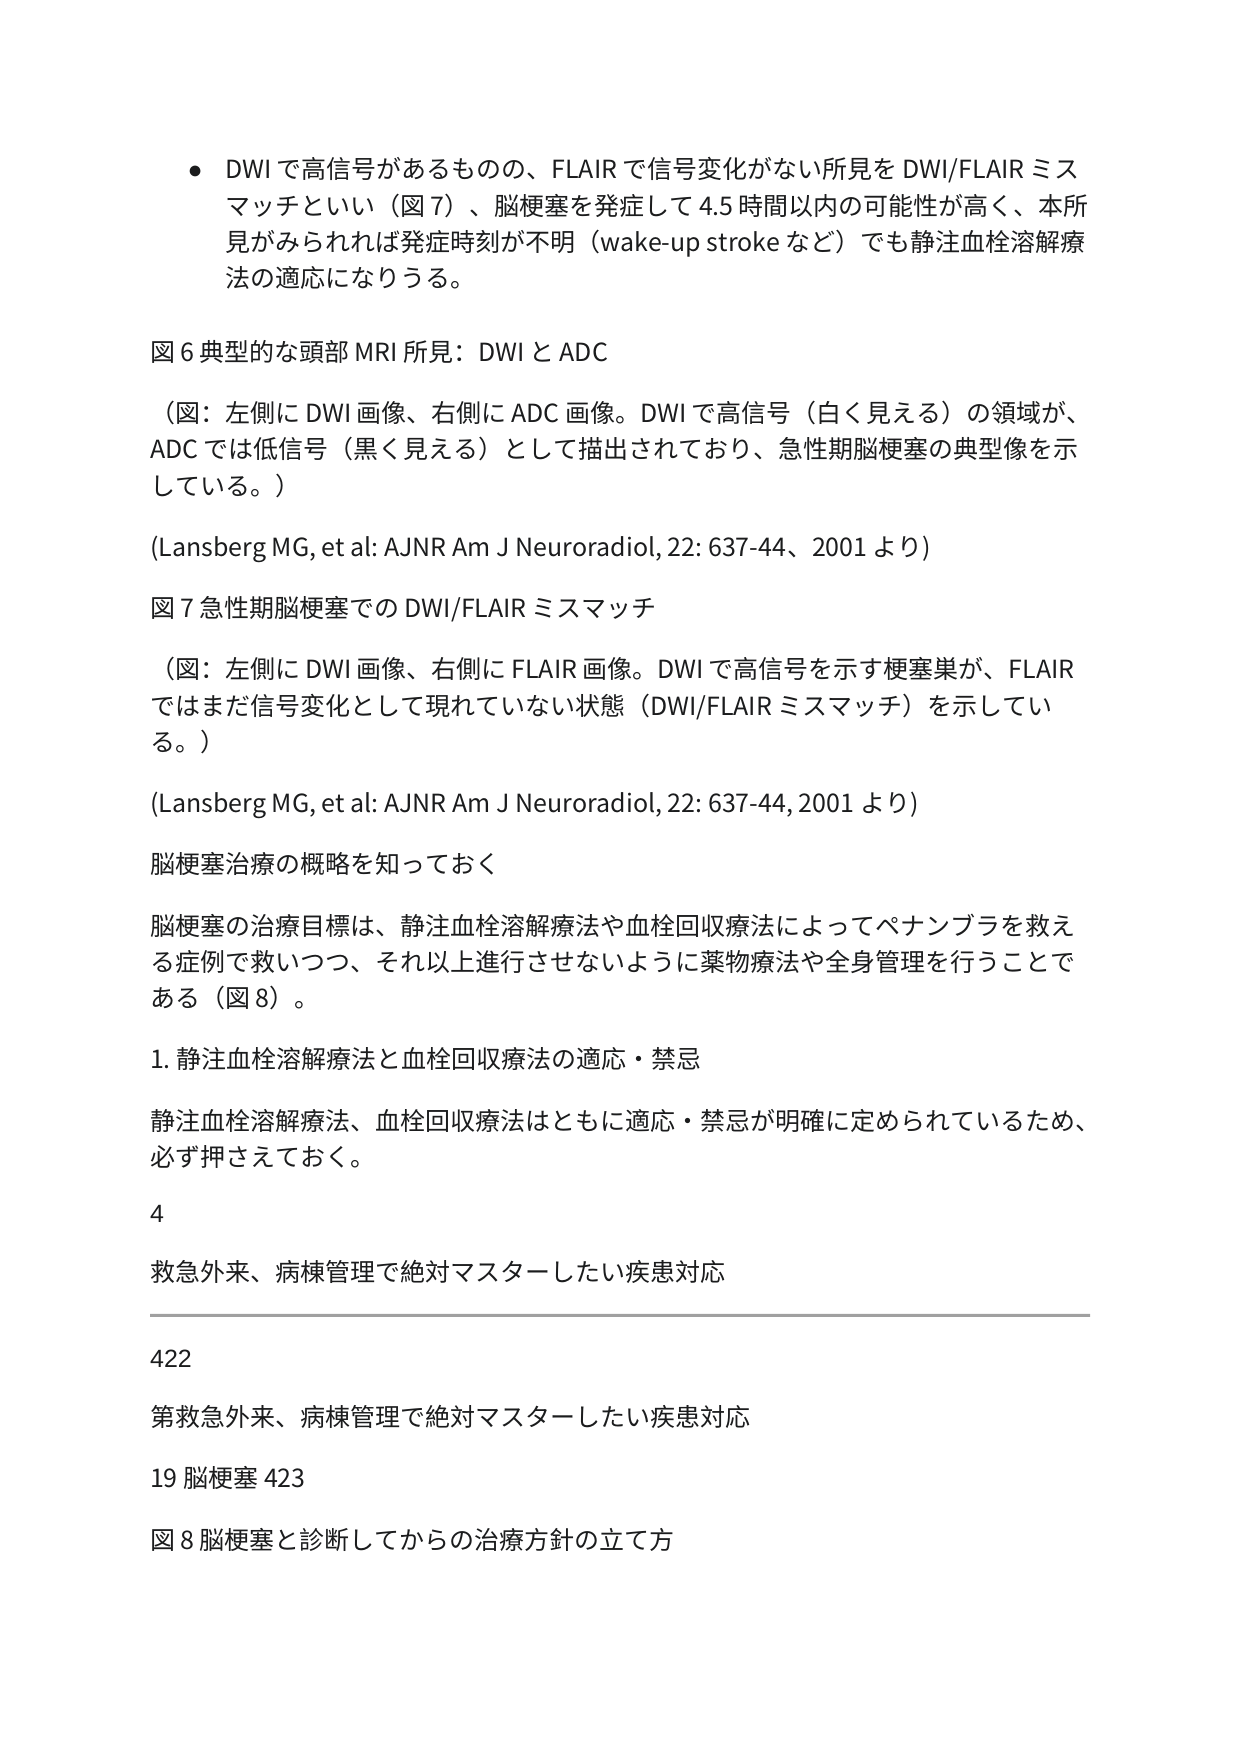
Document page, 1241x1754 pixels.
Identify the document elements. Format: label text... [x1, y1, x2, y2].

text 図7 急性期脳梗塞でのDWI/FLAIRミスマッチ [150, 589, 1090, 625]
list DWIで高信号があるものの、FLAIRで信号変化がない所見をDWI/FLAIRミスマッチといい（図7）、脳梗塞を発症して4.5時間以内の可能性が高く、本所見がみられれば発症時刻が不明（wake-up strokeなど）でも静注血栓溶解療法の適応になりうる。 [187, 150, 1090, 295]
text 図6 典型的な頭部MRI所見：DWIとADC [150, 332, 1090, 369]
text 脳梗塞治療の概略を知っておく [150, 845, 1090, 881]
text 第救急外来、病棟管理で絶対マスターしたい疾患対応 [150, 1398, 1090, 1434]
text (Lansberg MG, et al: AJNR Am J Neuroradiol, 22: 637-44, 2001より) [150, 784, 1090, 820]
text 422 [150, 1344, 1090, 1373]
text (Lansberg MG, et al: AJNR Am J Neuroradiol, 22: 637-44、2001より) [150, 527, 1090, 564]
text （図：左側にDWI画像、右側にADC画像。DWIで高信号（白く見える）の領域が、ADCでは低信号（黒く見える）として描出されており、急性期脳梗塞の典型像を示している。） [150, 394, 1090, 502]
text 4 [150, 1199, 1090, 1227]
text 図8 脳梗塞と診断してからの治療方針の立て方 [150, 1520, 1090, 1556]
text 静注血栓溶解療法、血栓回収療法はともに適応・禁忌が明確に定められているため、必ず押さえておく。 [150, 1101, 1090, 1174]
text （図：左側にDWI画像、右側にFLAIR画像。DWIで高信号を示す梗塞巣が、FLAIRではまだ信号変化として現れていない状態（DWI/FLAIRミスマッチ）を示している。） [150, 650, 1090, 759]
text 脳梗塞の治療目標は、静注血栓溶解療法や血栓回収療法によってペナンブラを救える症例で救いつつ、それ以上進行させないように薬物療法や全身管理を行うことである（図8）。 [150, 906, 1090, 1015]
text 19 脳梗塞 423 [150, 1459, 1090, 1495]
text 救急外来、病棟管理で絶対マスターしたい疾患対応 [150, 1252, 1090, 1289]
text 1. 静注血栓溶解療法と血栓回収療法の適応・禁忌 [150, 1040, 1090, 1076]
